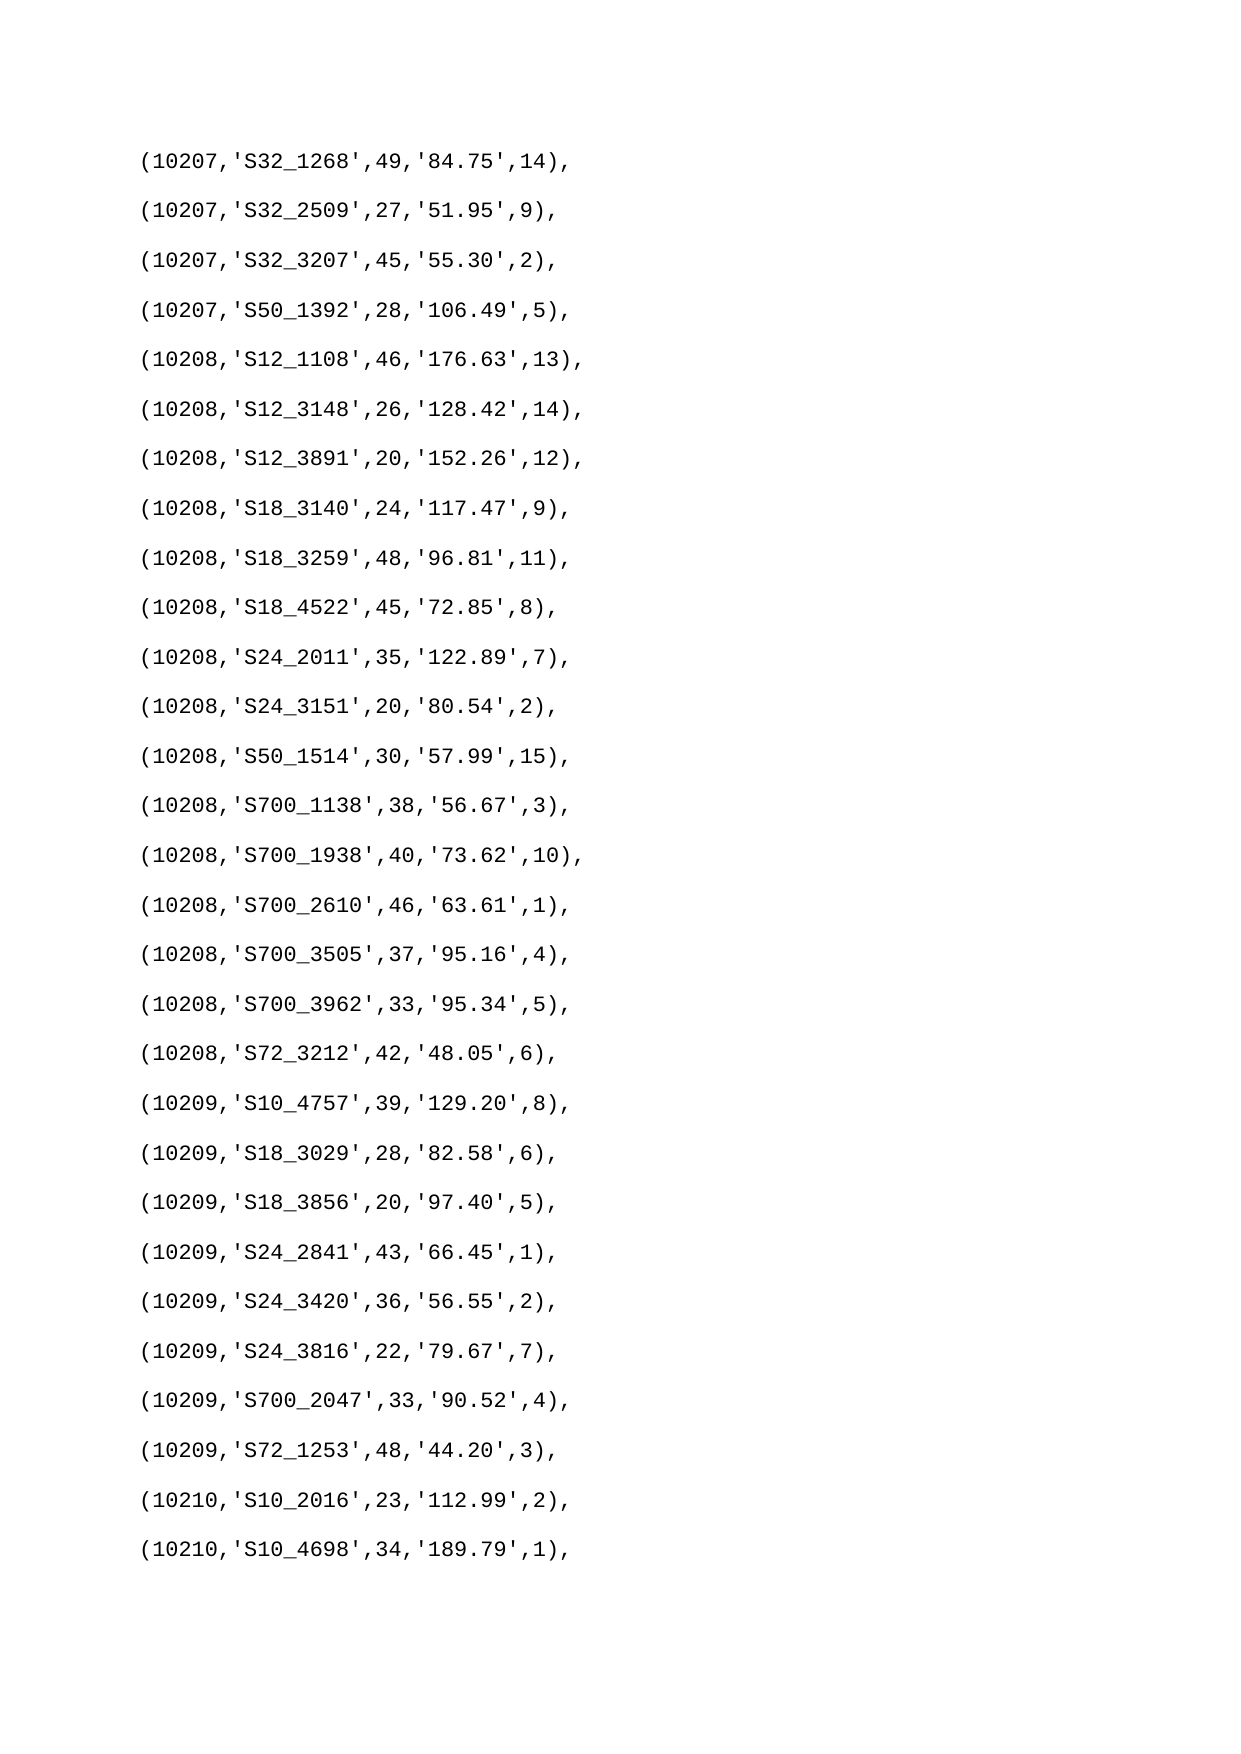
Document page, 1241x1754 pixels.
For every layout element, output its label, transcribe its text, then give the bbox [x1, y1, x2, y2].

text (10209,'S700_2047',33,'90.52',4), [139, 1389, 1101, 1414]
text (10209,'S24_3420',36,'56.55',2), [139, 1290, 1101, 1315]
text (10209,'S18_3856',20,'97.40',5), [139, 1191, 1101, 1216]
text (10207,'S32_1268',49,'84.75',14), [139, 150, 1101, 175]
text (10209,'S18_3029',28,'82.58',6), [139, 1142, 1101, 1166]
text (10209,'S24_3816',22,'79.67',7), [139, 1340, 1101, 1365]
text (10208,'S24_3151',20,'80.54',2), [139, 695, 1101, 720]
text (10208,'S12_3148',26,'128.42',14), [139, 398, 1101, 423]
text (10207,'S32_3207',45,'55.30',2), [139, 249, 1101, 274]
text (10208,'S700_1138',38,'56.67',3), [139, 794, 1101, 819]
text (10209,'S72_1253',48,'44.20',3), [139, 1439, 1101, 1464]
text (10209,'S24_2841',43,'66.45',1), [139, 1241, 1101, 1266]
text (10208,'S18_3140',24,'117.47',9), [139, 497, 1101, 522]
text (10210,'S10_2016',23,'112.99',2), [139, 1489, 1101, 1513]
text (10207,'S50_1392',28,'106.49',5), [139, 299, 1101, 323]
text (10209,'S10_4757',39,'129.20',8), [139, 1092, 1101, 1117]
text (10208,'S700_3962',33,'95.34',5), [139, 993, 1101, 1018]
text (10208,'S700_1938',40,'73.62',10), [139, 844, 1101, 869]
text (10208,'S72_3212',42,'48.05',6), [139, 1042, 1101, 1067]
text (10208,'S700_2610',46,'63.61',1), [139, 894, 1101, 918]
text (10208,'S24_2011',35,'122.89',7), [139, 646, 1101, 671]
text (10208,'S700_3505',37,'95.16',4), [139, 943, 1101, 968]
text (10207,'S32_2509',27,'51.95',9), [139, 199, 1101, 224]
text (10208,'S50_1514',30,'57.99',15), [139, 745, 1101, 770]
text (10208,'S12_3891',20,'152.26',12), [139, 447, 1101, 472]
text (10208,'S18_4522',45,'72.85',8), [139, 596, 1101, 621]
text (10208,'S12_1108',46,'176.63',13), [139, 348, 1101, 373]
text (10208,'S18_3259',48,'96.81',11), [139, 547, 1101, 571]
text (10210,'S10_4698',34,'189.79',1), [139, 1538, 1101, 1563]
